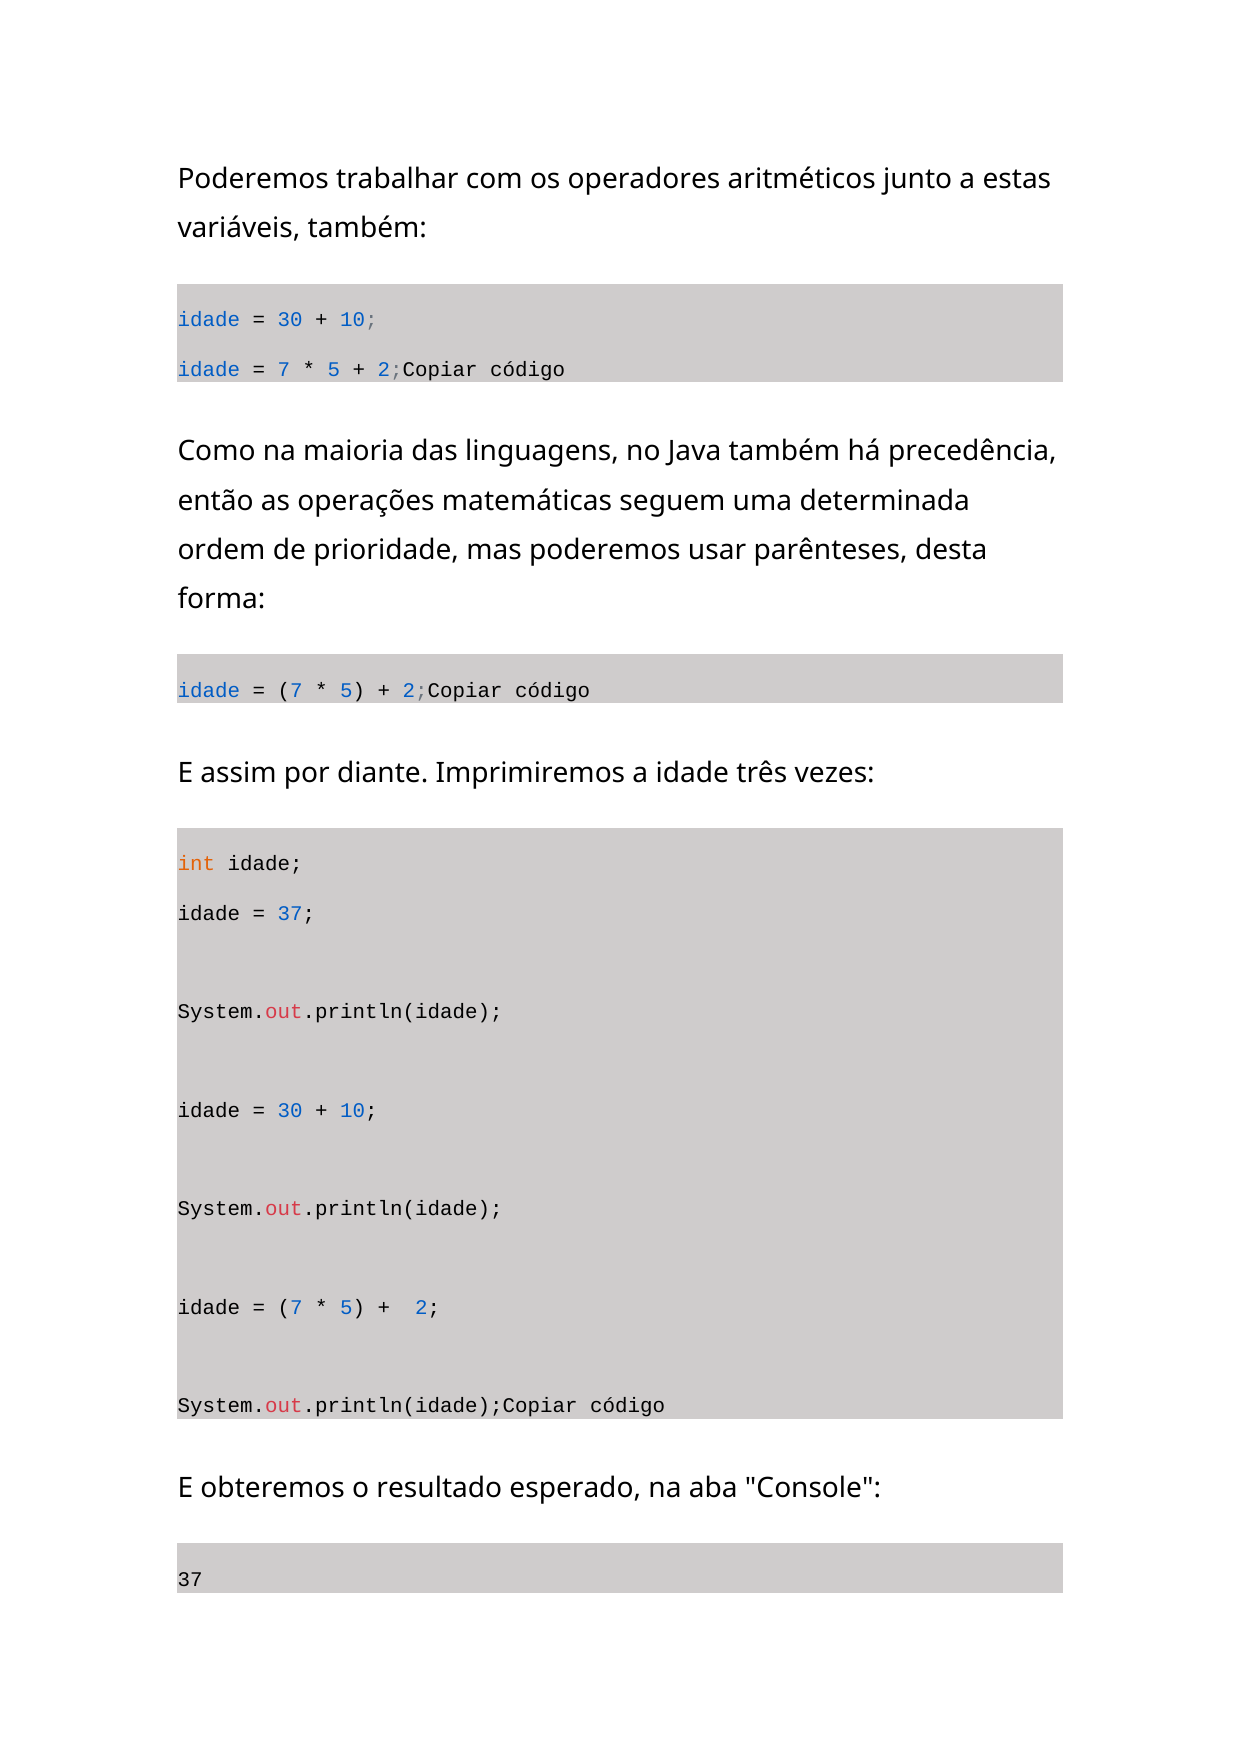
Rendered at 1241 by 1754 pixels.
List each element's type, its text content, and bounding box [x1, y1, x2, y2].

text idade = 37; [177, 877, 1063, 926]
text idade = (7 * 5) + 2;Copiar código [177, 654, 1063, 703]
text System.out.println(idade);Copiar código [177, 1370, 1063, 1419]
text int idade; [177, 828, 1063, 877]
text idade = 30 + 10; [177, 284, 1063, 333]
text Como na maioria das linguagens, no Java também há precedência, então as operações matemáticas seguem uma determinada ordem de prioridade, mas poderemos usar parênteses, desta forma: [177, 420, 1063, 617]
text System.out.println(idade); [177, 1173, 1063, 1222]
text E assim por diante. Imprimiremos a idade três vezes: [177, 741, 1063, 790]
text Poderemos trabalhar com os operadores aritméticos junto a estas variáveis, também: [177, 148, 1063, 246]
text System.out.println(idade); [177, 976, 1063, 1025]
text 37 [177, 1543, 1063, 1593]
text E obteremos o resultado esperado, na aba "Console": [177, 1457, 1063, 1506]
text idade = 7 * 5 + 2;Copiar código [177, 333, 1063, 382]
text idade = 30 + 10; [177, 1074, 1063, 1123]
text idade = (7 * 5) + 2; [177, 1271, 1063, 1321]
